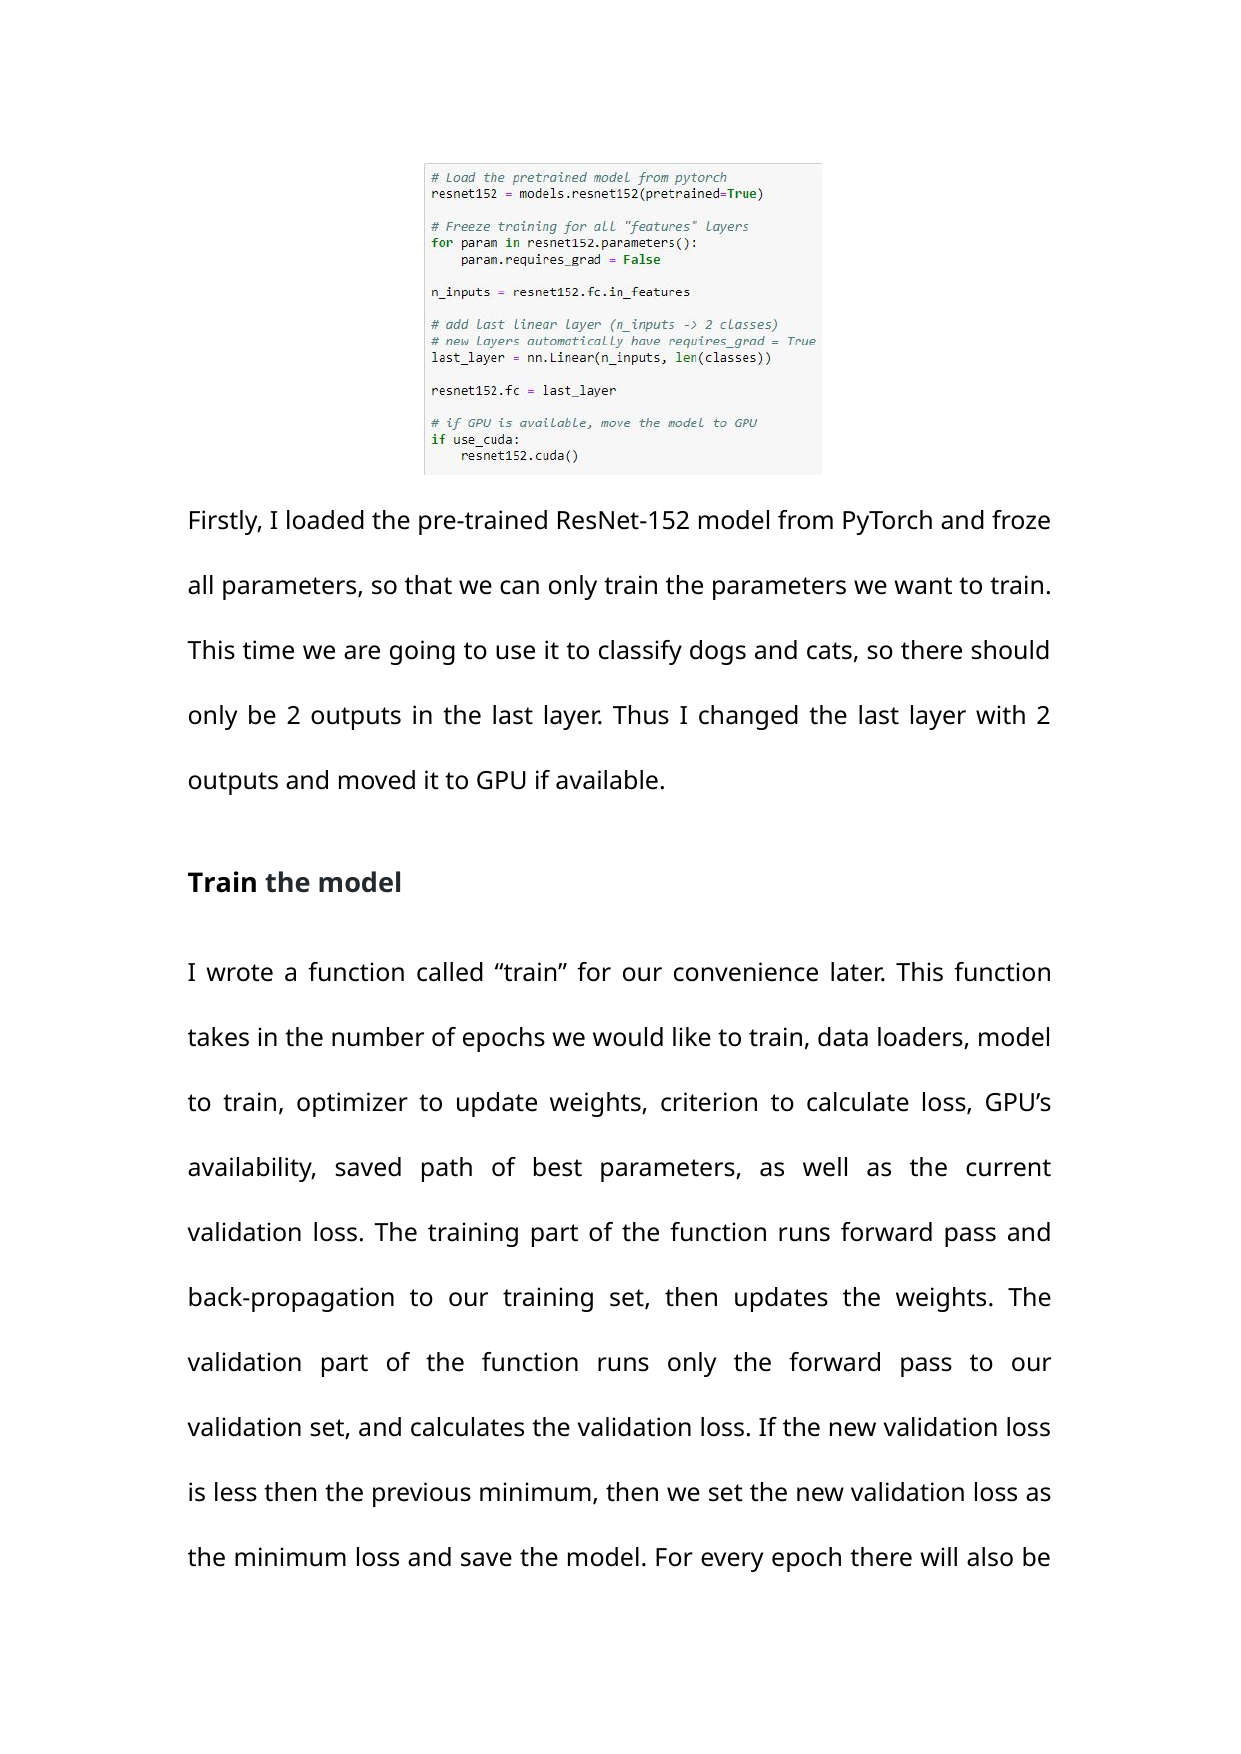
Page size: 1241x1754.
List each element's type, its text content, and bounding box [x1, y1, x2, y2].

text Firstly, I loaded the pre-trained ResNet-152 model from PyTorch and froze all parameters, so that we can only train the parameters we want to train. This time we are going to use it to classify dogs and cats, so there should only be 2 outputs in the last layer. Thus I changed the last layer with 2 outputs and moved it to GPU if available. [187, 487, 1053, 812]
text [187, 939, 1053, 1589]
picture [418, 161, 822, 475]
subtitle Train the model [187, 849, 1053, 914]
